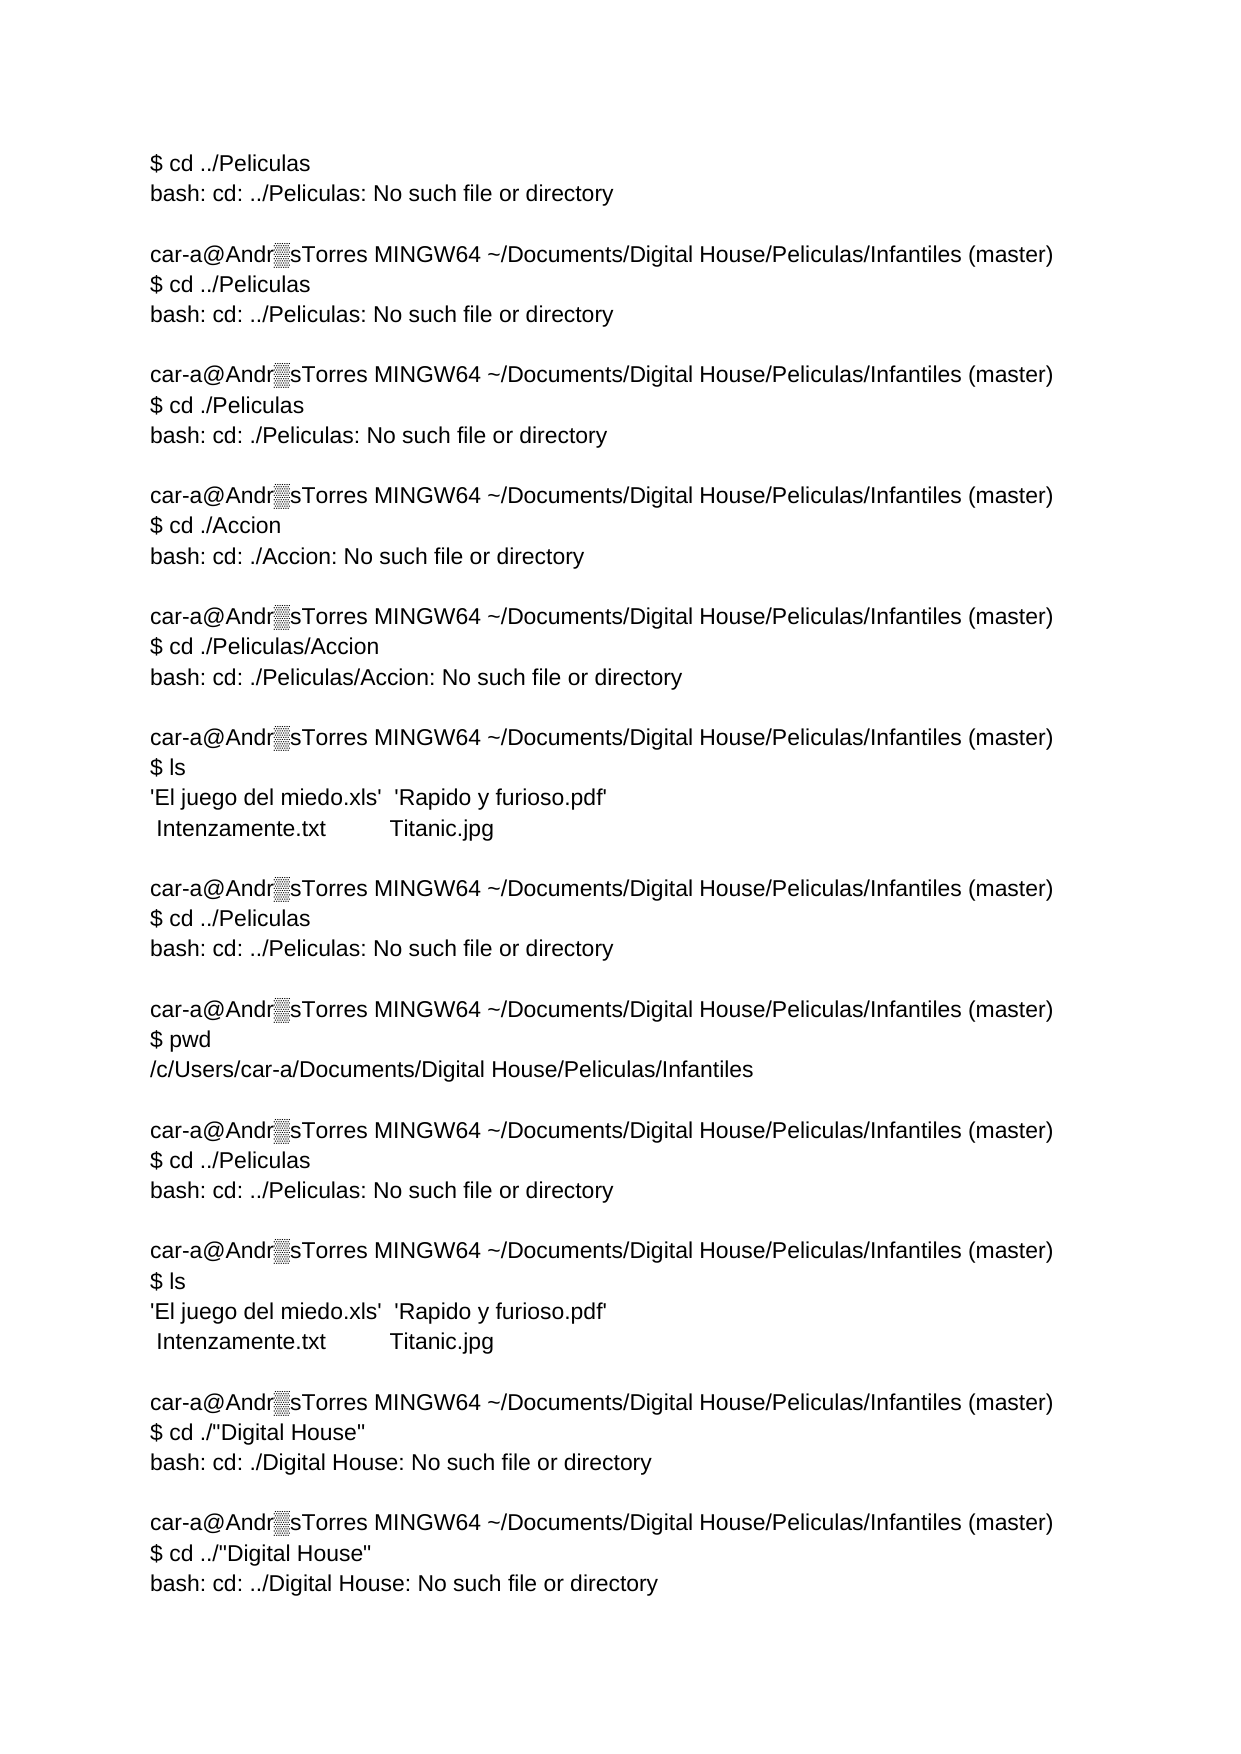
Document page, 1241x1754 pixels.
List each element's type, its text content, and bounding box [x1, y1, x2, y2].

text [150, 1509, 1090, 1536]
text car-a@Andr▒sTorres MINGW64 ~/Documents/Digital House/Peliculas/Infantiles (master) [150, 1117, 1090, 1143]
text $ ls [150, 754, 1090, 781]
text bash: cd: ./Peliculas/Accion: No such file or directory [150, 663, 1090, 690]
text bash: cd: ../Peliculas: No such file or directory [150, 1177, 1090, 1203]
text bash: cd: ../Peliculas: No such file or directory [150, 301, 1090, 327]
text bash: cd: ../Digital House: No such file or directory [150, 1570, 1090, 1596]
text $ cd ./Peliculas/Accion [150, 633, 1090, 660]
text $ ls [150, 1268, 1090, 1294]
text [150, 241, 1090, 267]
text $ cd ./Accion [150, 512, 1090, 539]
text car-a@Andr▒sTorres MINGW64 ~/Documents/Digital House/Peliculas/Infantiles (master) [150, 361, 1090, 388]
text bash: cd: ./Digital House: No such file or directory [150, 1449, 1090, 1475]
text car-a@Andr▒sTorres MINGW64 ~/Documents/Digital House/Peliculas/Infantiles (master) [150, 875, 1090, 901]
text car-a@Andr▒sTorres MINGW64 ~/Documents/Digital House/Peliculas/Infantiles (master) [150, 996, 1090, 1022]
text bash: cd: ../Peliculas: No such file or directory [150, 935, 1090, 962]
text $ cd ../Peliculas [150, 1147, 1090, 1173]
text car-a@Andr▒sTorres MINGW64 ~/Documents/Digital House/Peliculas/Infantiles (master) [150, 482, 1090, 509]
text /c/Users/car-a/Documents/Digital House/Peliculas/Infantiles [150, 1056, 1090, 1083]
text 'El juego del miedo.xls' 'Rapido y furioso.pdf' [150, 1298, 1090, 1324]
text $ pwd [150, 1026, 1090, 1052]
text 'El juego del miedo.xls' 'Rapido y furioso.pdf' [150, 784, 1090, 811]
text car-a@Andr▒sTorres MINGW64 ~/Documents/Digital House/Peliculas/Infantiles (master) [150, 603, 1090, 629]
text Intenzamente.txt Titanic.jpg [150, 1328, 1090, 1354]
text $ cd ../"Digital House" [150, 1539, 1090, 1566]
text $ cd ../Peliculas [150, 150, 1090, 176]
text car-a@Andr▒sTorres MINGW64 ~/Documents/Digital House/Peliculas/Infantiles (master) [150, 724, 1090, 750]
text Intenzamente.txt Titanic.jpg [150, 814, 1090, 841]
text $ cd ../Peliculas [150, 271, 1090, 297]
text $ cd ./"Digital House" [150, 1419, 1090, 1445]
text bash: cd: ../Peliculas: No such file or directory [150, 180, 1090, 207]
text $ cd ../Peliculas [150, 905, 1090, 932]
text car-a@Andr▒sTorres MINGW64 ~/Documents/Digital House/Peliculas/Infantiles (master) [150, 1388, 1090, 1415]
text car-a@Andr▒sTorres MINGW64 ~/Documents/Digital House/Peliculas/Infantiles (master) [150, 1237, 1090, 1264]
text $ cd ./Peliculas [150, 392, 1090, 418]
text bash: cd: ./Peliculas: No such file or directory [150, 422, 1090, 448]
text bash: cd: ./Accion: No such file or directory [150, 543, 1090, 569]
